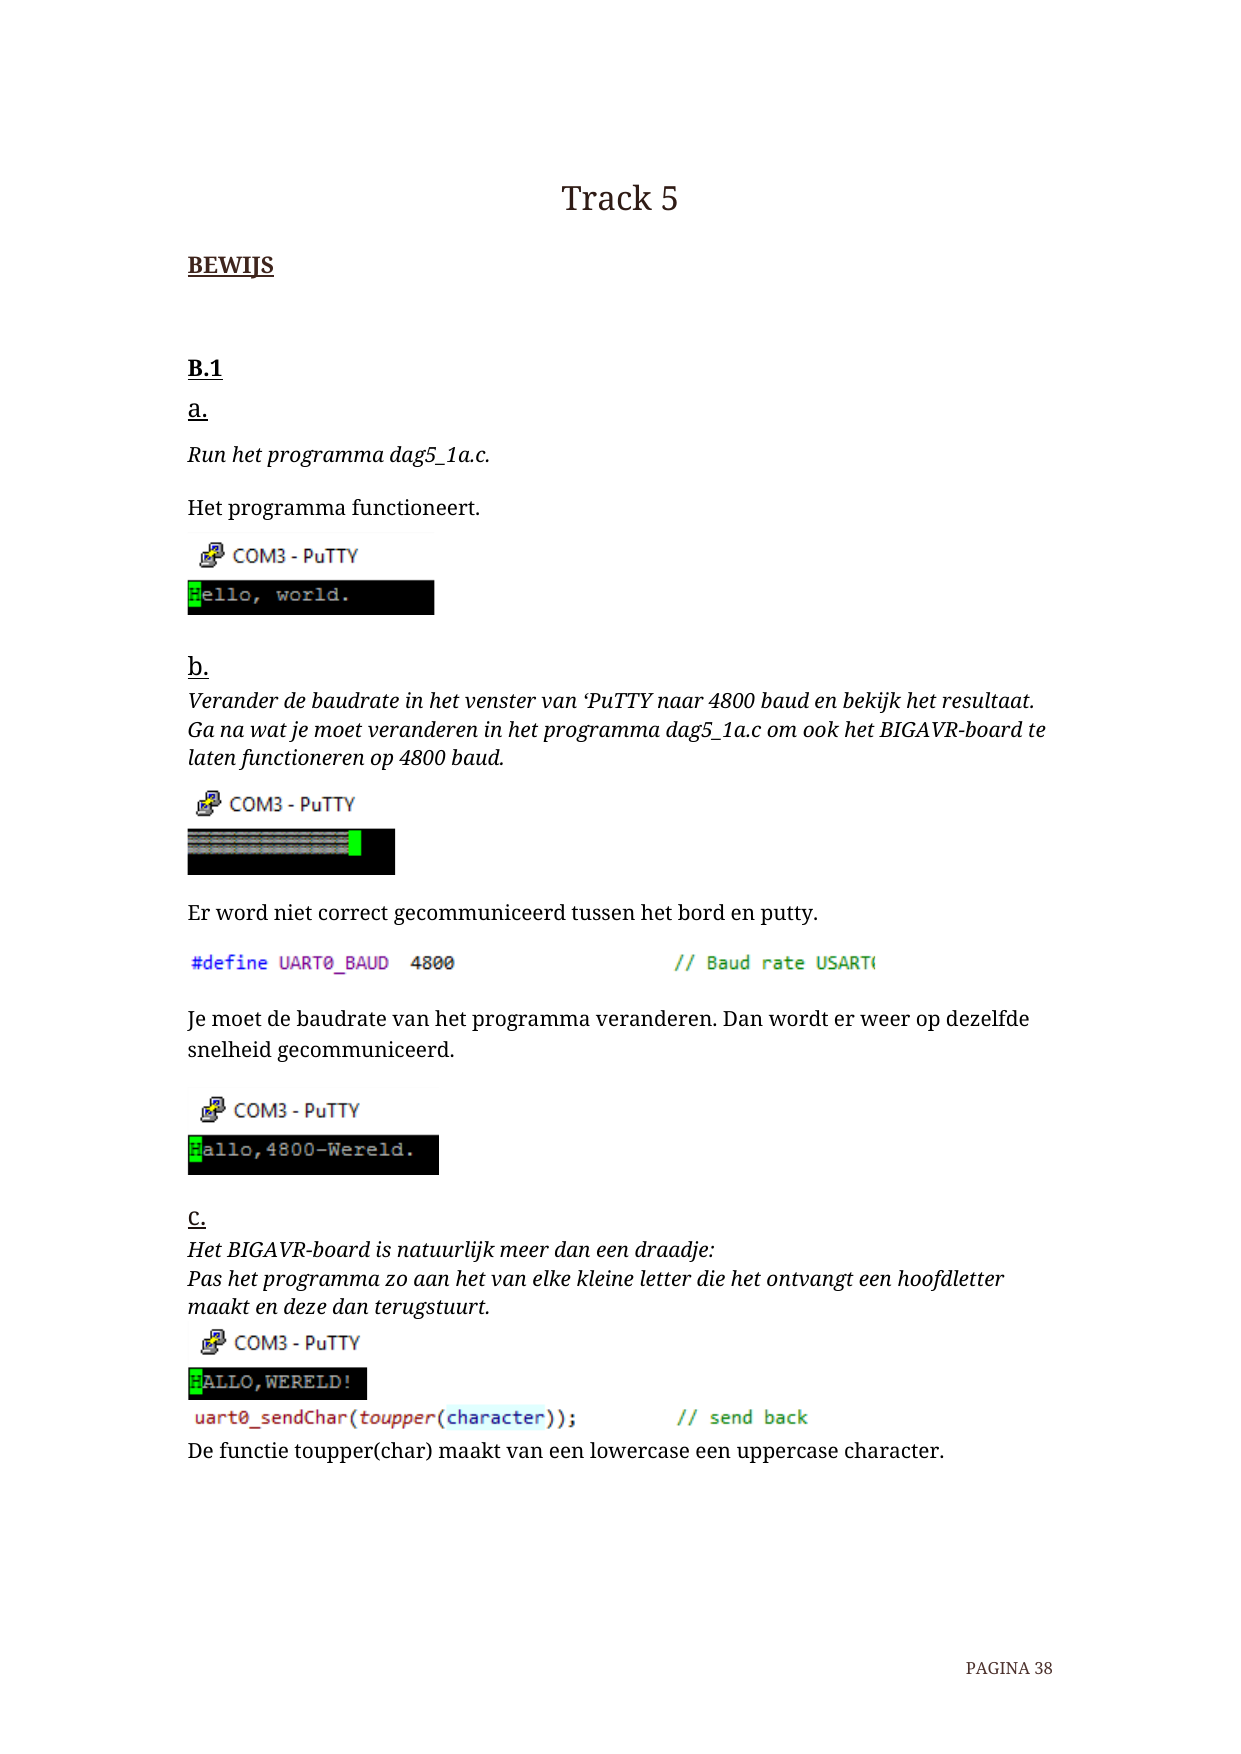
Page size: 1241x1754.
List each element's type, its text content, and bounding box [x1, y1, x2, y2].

text Verander de baudrate in het venster van ‘PuTTY naar 4800 baud en bekijk het resultaat. Ga na wat je moet veranderen in het programma dag5_1a.c om ook het BIGAVR-board te laten functioneren op 4800 baud. [187, 686, 1053, 772]
subtitle Track 5 [187, 175, 1053, 220]
picture [187, 950, 876, 981]
subtitle a. [187, 391, 1053, 425]
text Bewijs [187, 249, 1053, 280]
text De functie toupper(char) maakt van een lowercase een uppercase character. [187, 1437, 1053, 1465]
text Het BIGAVR-board is natuurlijk meer dan een draadje: [187, 1236, 1053, 1264]
subtitle b. [187, 649, 1053, 683]
text Er word niet correct gecommuniceerd tussen het bord en putty. [187, 898, 1053, 927]
subtitle c. [187, 1198, 1053, 1232]
text Run het programma dag5_1a.c. [187, 441, 1053, 469]
text Het programma functioneert. [187, 493, 1053, 521]
text Pas het programma zo aan het van elke kleine letter die het ontvangt een hoofdletter maakt en deze dan terugstuurt. [187, 1264, 1053, 1321]
text Je moet de baudrate van het programma veranderen. Dan wordt er weer op dezelfde snelheid gecommuniceerd. [187, 1004, 1053, 1063]
picture [187, 784, 396, 875]
picture [187, 1087, 439, 1175]
text B.1 [187, 352, 1053, 383]
picture [187, 1321, 819, 1437]
picture [187, 532, 435, 615]
